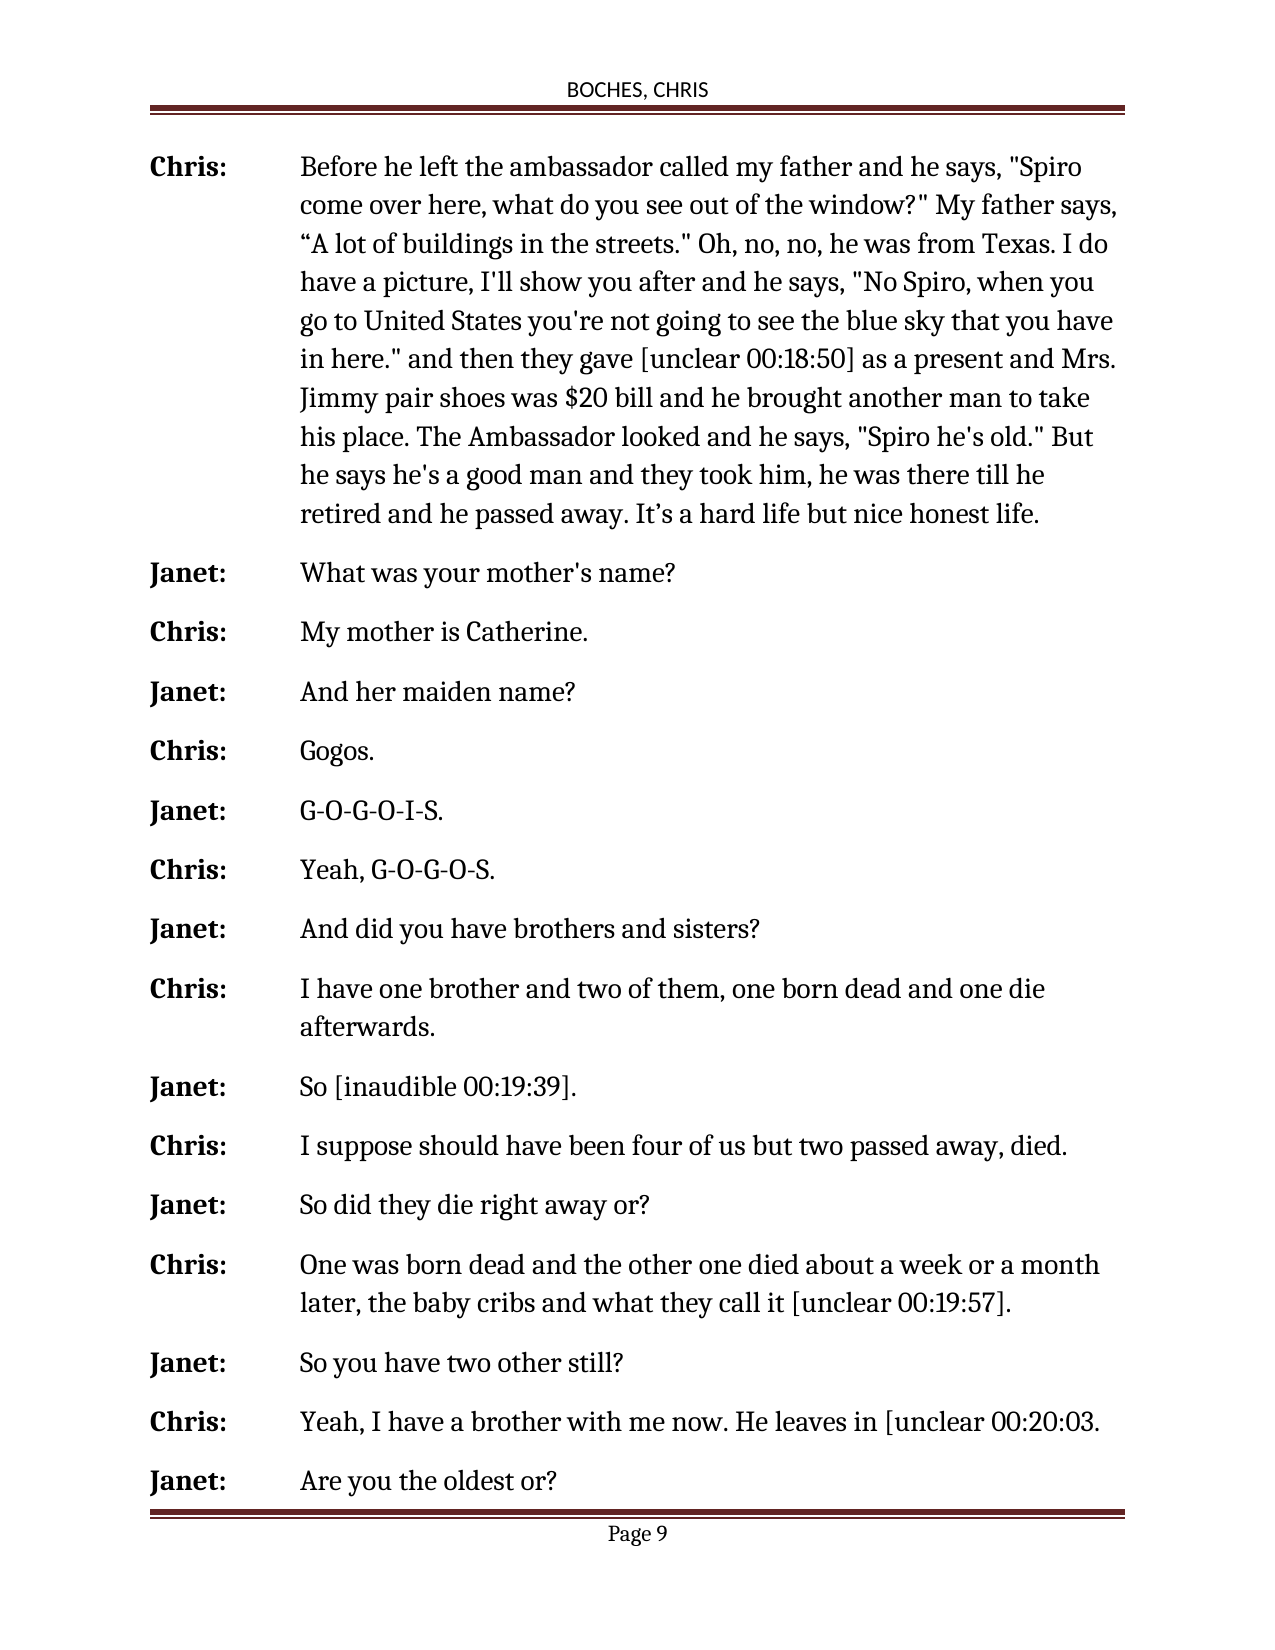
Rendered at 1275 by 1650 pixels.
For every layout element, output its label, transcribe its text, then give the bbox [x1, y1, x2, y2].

text Chris: One was born dead and the other one died about a week or a month later, the baby cribs and what they call it [unclear 00:19:57]. [150, 1248, 1125, 1320]
text Janet: Are you the oldest or? [150, 1464, 1125, 1498]
text Janet: So did they die right away or? [150, 1188, 1125, 1222]
text Janet: G-O-G-O-I-S. [150, 794, 1125, 827]
text Chris: Gogos. [150, 734, 1125, 768]
text Chris: I suppose should have been four of us but two passed away, died. [150, 1129, 1125, 1163]
text Chris: Before he left the ambassador called my father and he says, "Spiro come over here, what do you see out of the window?" My father says, “A lot of buildings in the streets." Oh, no, no, he was from Texas. I do have a picture, I'll show you after and he says, "No Spiro, when you go to United States you're not going to see the blue sky that you have in here." and then they gave [unclear 00:18:50] as a present and Mrs. Jimmy pair shoes was $20 bill and he brought another man to take his place. The Ambassador looked and he says, "Spiro he's old." But he says he's a good man and they took him, he was there till he retired and he passed away. It’s a hard life but nice honest life. [150, 150, 1125, 530]
text Janet: And did you have brothers and sisters? [150, 912, 1125, 946]
text Chris: Yeah, I have a brother with me now. He leaves in [unclear 00:20:03. [150, 1405, 1125, 1439]
text Chris: My mother is Catherine. [150, 616, 1125, 649]
text Janet: So you have two other still? [150, 1346, 1125, 1379]
text Janet: And her maiden name? [150, 675, 1125, 708]
text Janet: What was your mother's name? [150, 556, 1125, 590]
text Janet: So [inaudible 00:19:39]. [150, 1070, 1125, 1103]
text Chris: I have one brother and two of them, one born dead and one die afterwards. [150, 972, 1125, 1044]
text Chris: Yeah, G-O-G-O-S. [150, 853, 1125, 887]
